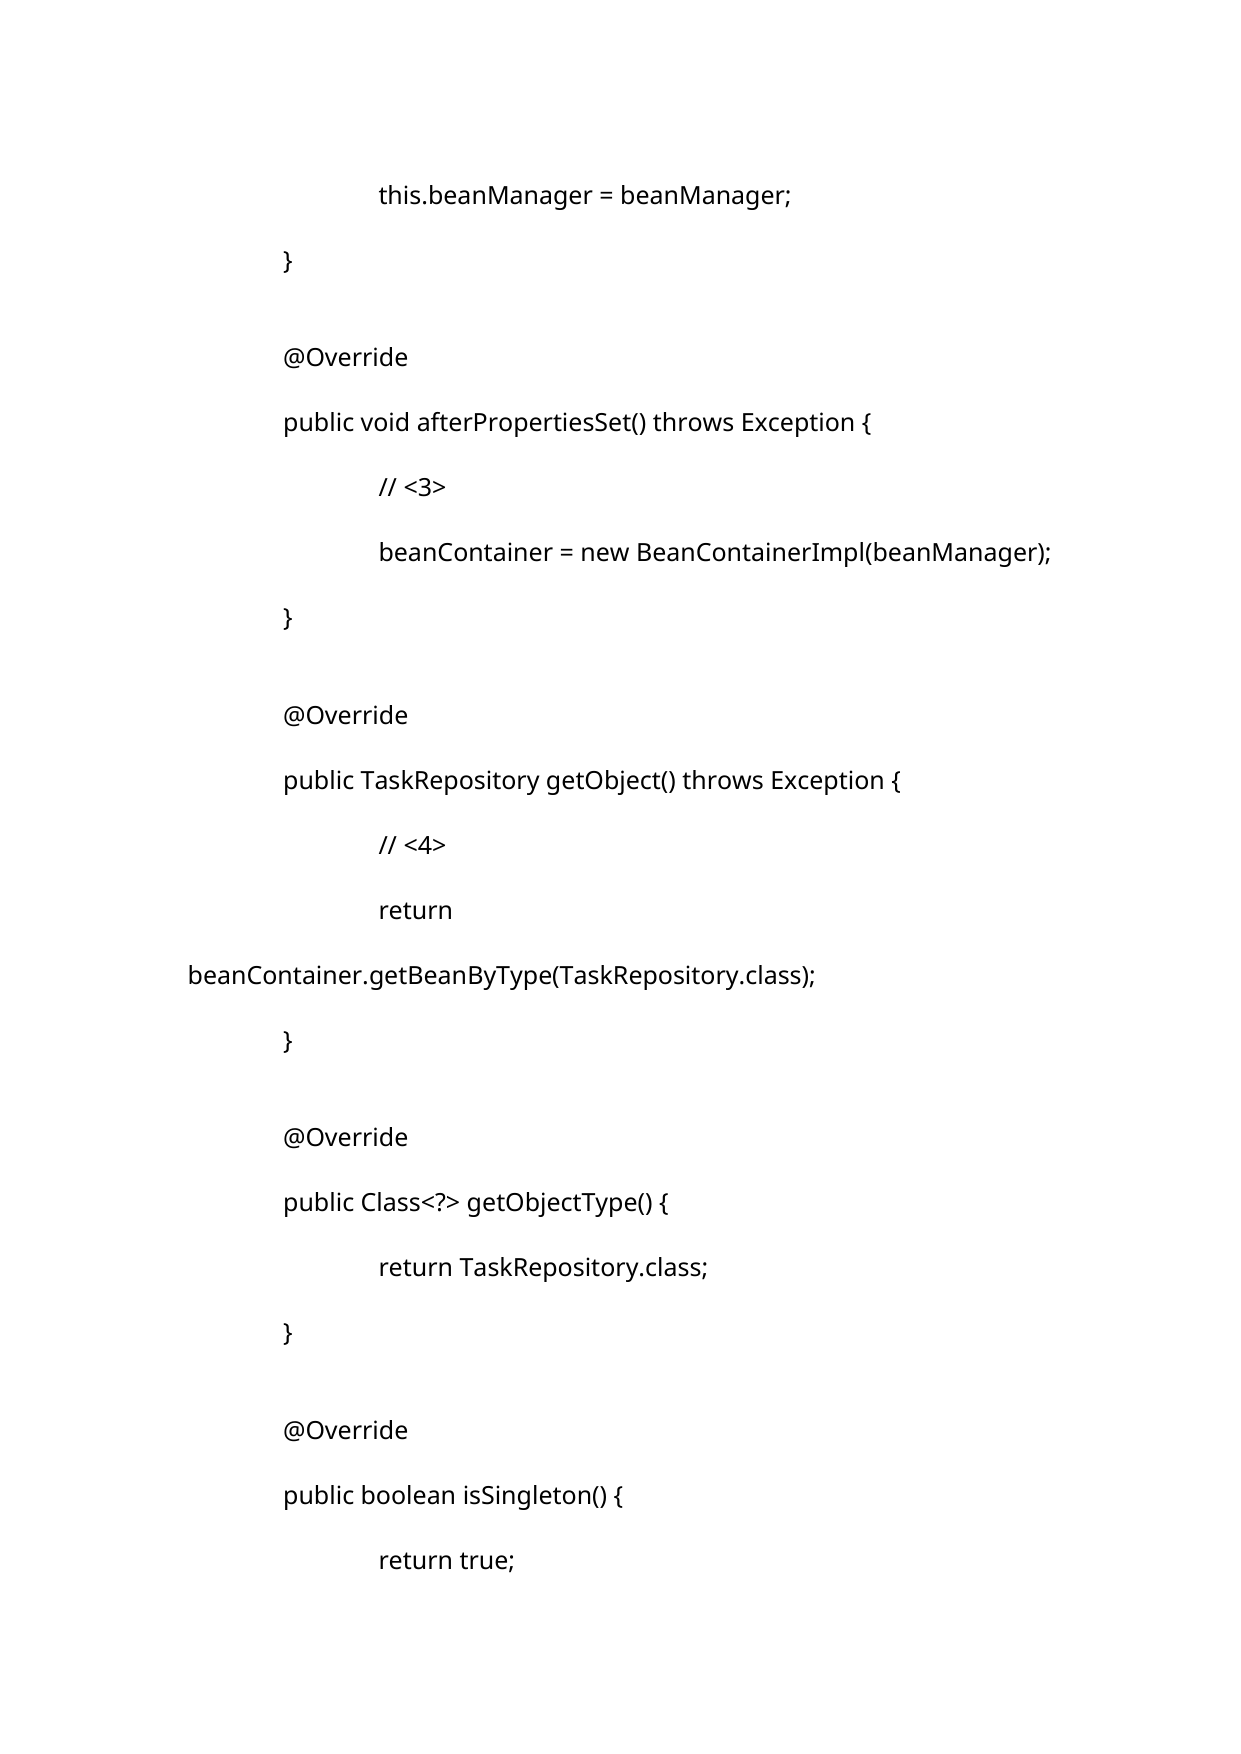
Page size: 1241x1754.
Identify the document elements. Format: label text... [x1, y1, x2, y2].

text return true; [187, 1527, 1053, 1592]
text @Override [187, 324, 1053, 389]
text public TaskRepository getObject() throws Exception { [187, 747, 1053, 812]
text return beanContainer.getBeanByType(TaskRepository.class); [187, 877, 1053, 1007]
text @Override [187, 682, 1053, 747]
text public boolean isSingleton() { [187, 1462, 1053, 1527]
text } [187, 584, 1053, 649]
text } [187, 1299, 1053, 1364]
text public void afterPropertiesSet() throws Exception { [187, 389, 1053, 454]
text @Override [187, 1397, 1053, 1462]
text // <3> [187, 454, 1053, 519]
text this.beanManager = beanManager; [187, 162, 1053, 227]
text public Class<?> getObjectType() { [187, 1169, 1053, 1234]
text return TaskRepository.class; [187, 1234, 1053, 1299]
text beanContainer = new BeanContainerImpl(beanManager); [187, 519, 1053, 584]
text @Override [187, 1104, 1053, 1169]
text } [187, 227, 1053, 292]
text } [187, 1007, 1053, 1072]
text // <4> [187, 812, 1053, 877]
